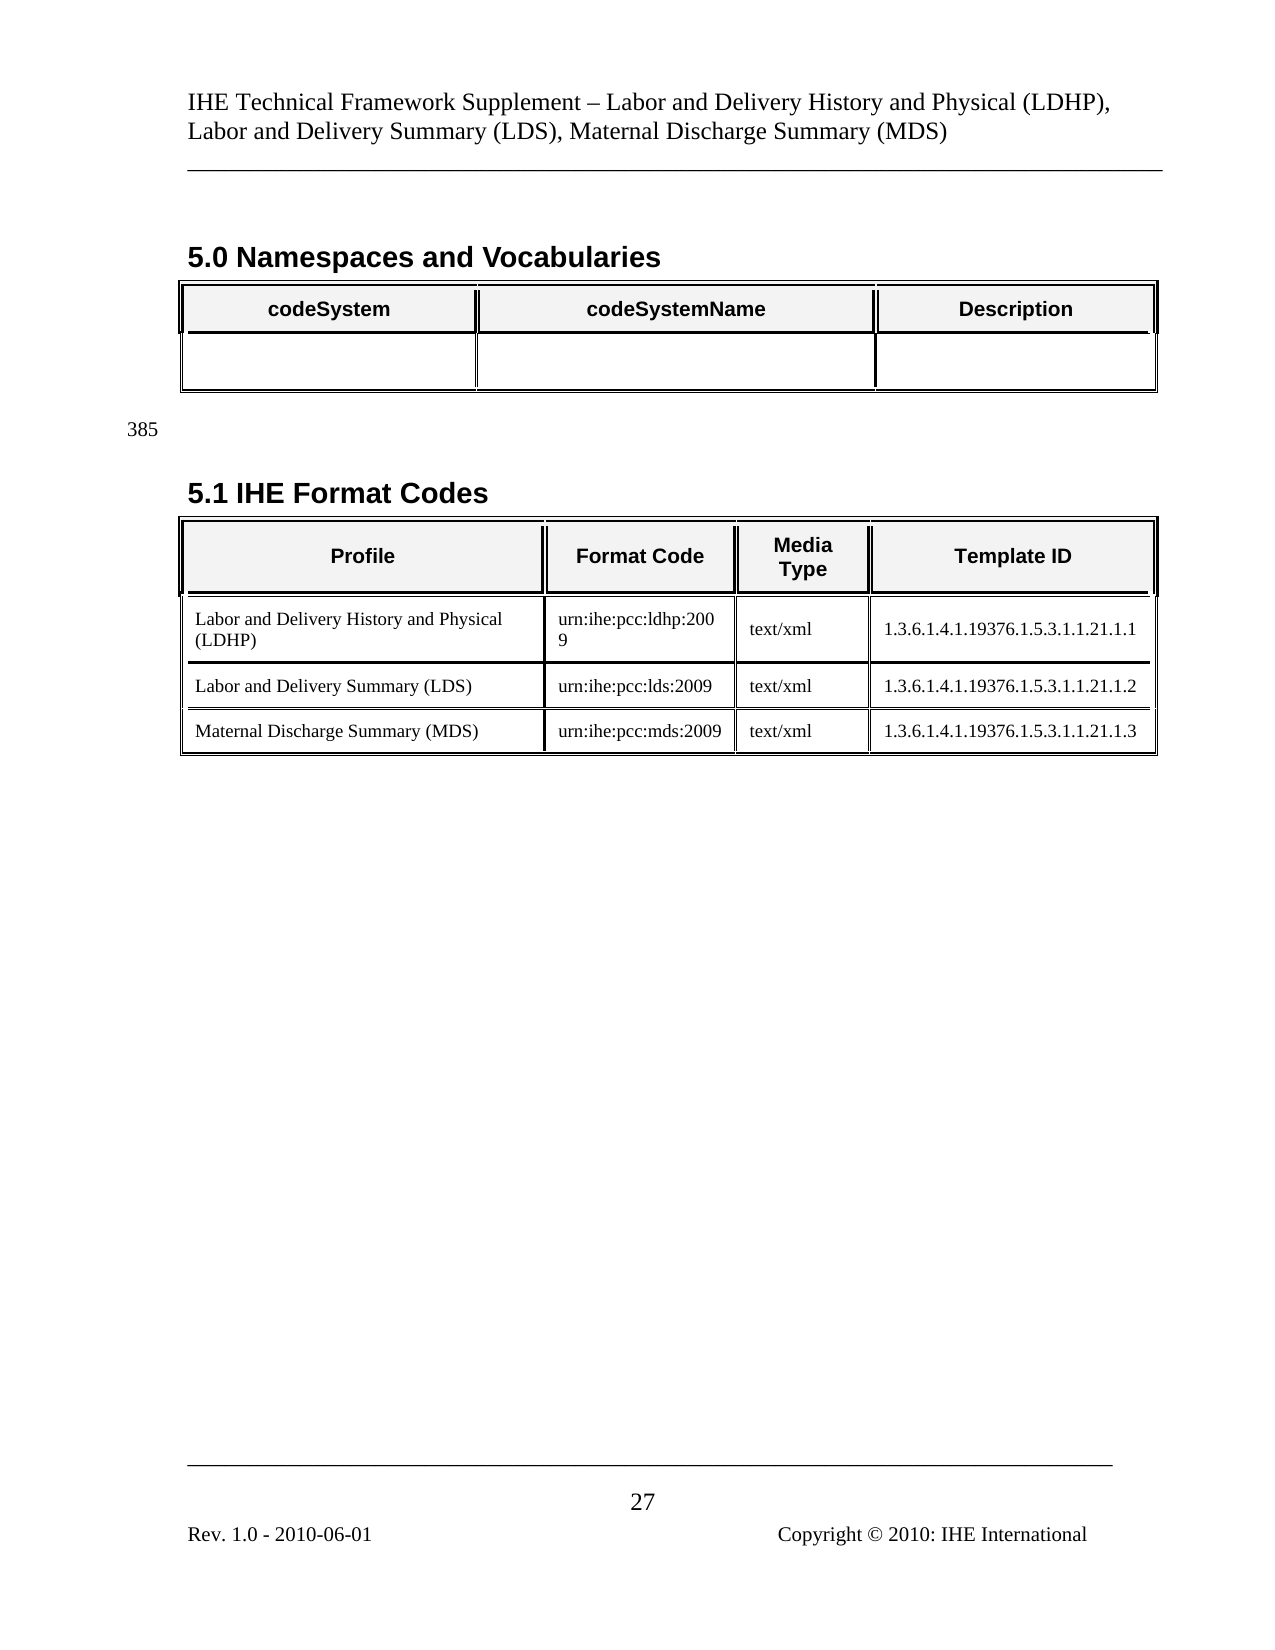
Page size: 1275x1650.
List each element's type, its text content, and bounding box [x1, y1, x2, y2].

table_cell urn:ihe:pcc:lds:2009 [546, 664, 734, 707]
table_header Description [875, 281, 1156, 331]
table_cell 1.3.6.1.4.1.19376.1.5.3.1.1.21.1.1 [870, 591, 1156, 661]
table_header codeSystem [184, 286, 477, 331]
table_cell text/xml [737, 597, 868, 661]
table_header Media Type [736, 517, 870, 591]
table_header Format Code [544, 517, 736, 591]
table_cell urn:ihe:pcc:ldhp:2009 [546, 597, 734, 661]
table_cell urn:ihe:pcc:mds:2009 [544, 710, 736, 752]
table_cell Labor and Delivery Summary (LDS) [183, 661, 543, 707]
table_cell 1.3.6.1.4.1.19376.1.5.3.1.1.21.1.2 [871, 661, 1155, 707]
table_cell [875, 331, 1156, 389]
table_cell [477, 334, 875, 389]
table_cell 1.3.6.1.4.1.19376.1.5.3.1.1.21.1.3 [870, 707, 1156, 752]
table_cell text/xml [736, 710, 870, 752]
table_header Profile [184, 522, 544, 591]
table_cell Labor and Delivery History and Physical (LDHP) [181, 591, 544, 661]
subtitle 5.0 Namespaces and Vocabularies [187, 240, 1162, 273]
table_cell Maternal Discharge Summary (MDS) [181, 707, 544, 752]
table_cell [183, 331, 477, 389]
subtitle 5.1 IHE Format Codes [187, 476, 1162, 509]
table_cell text/xml [737, 664, 868, 707]
table_header Template ID [870, 517, 1156, 591]
table_header codeSystemName [477, 281, 875, 331]
